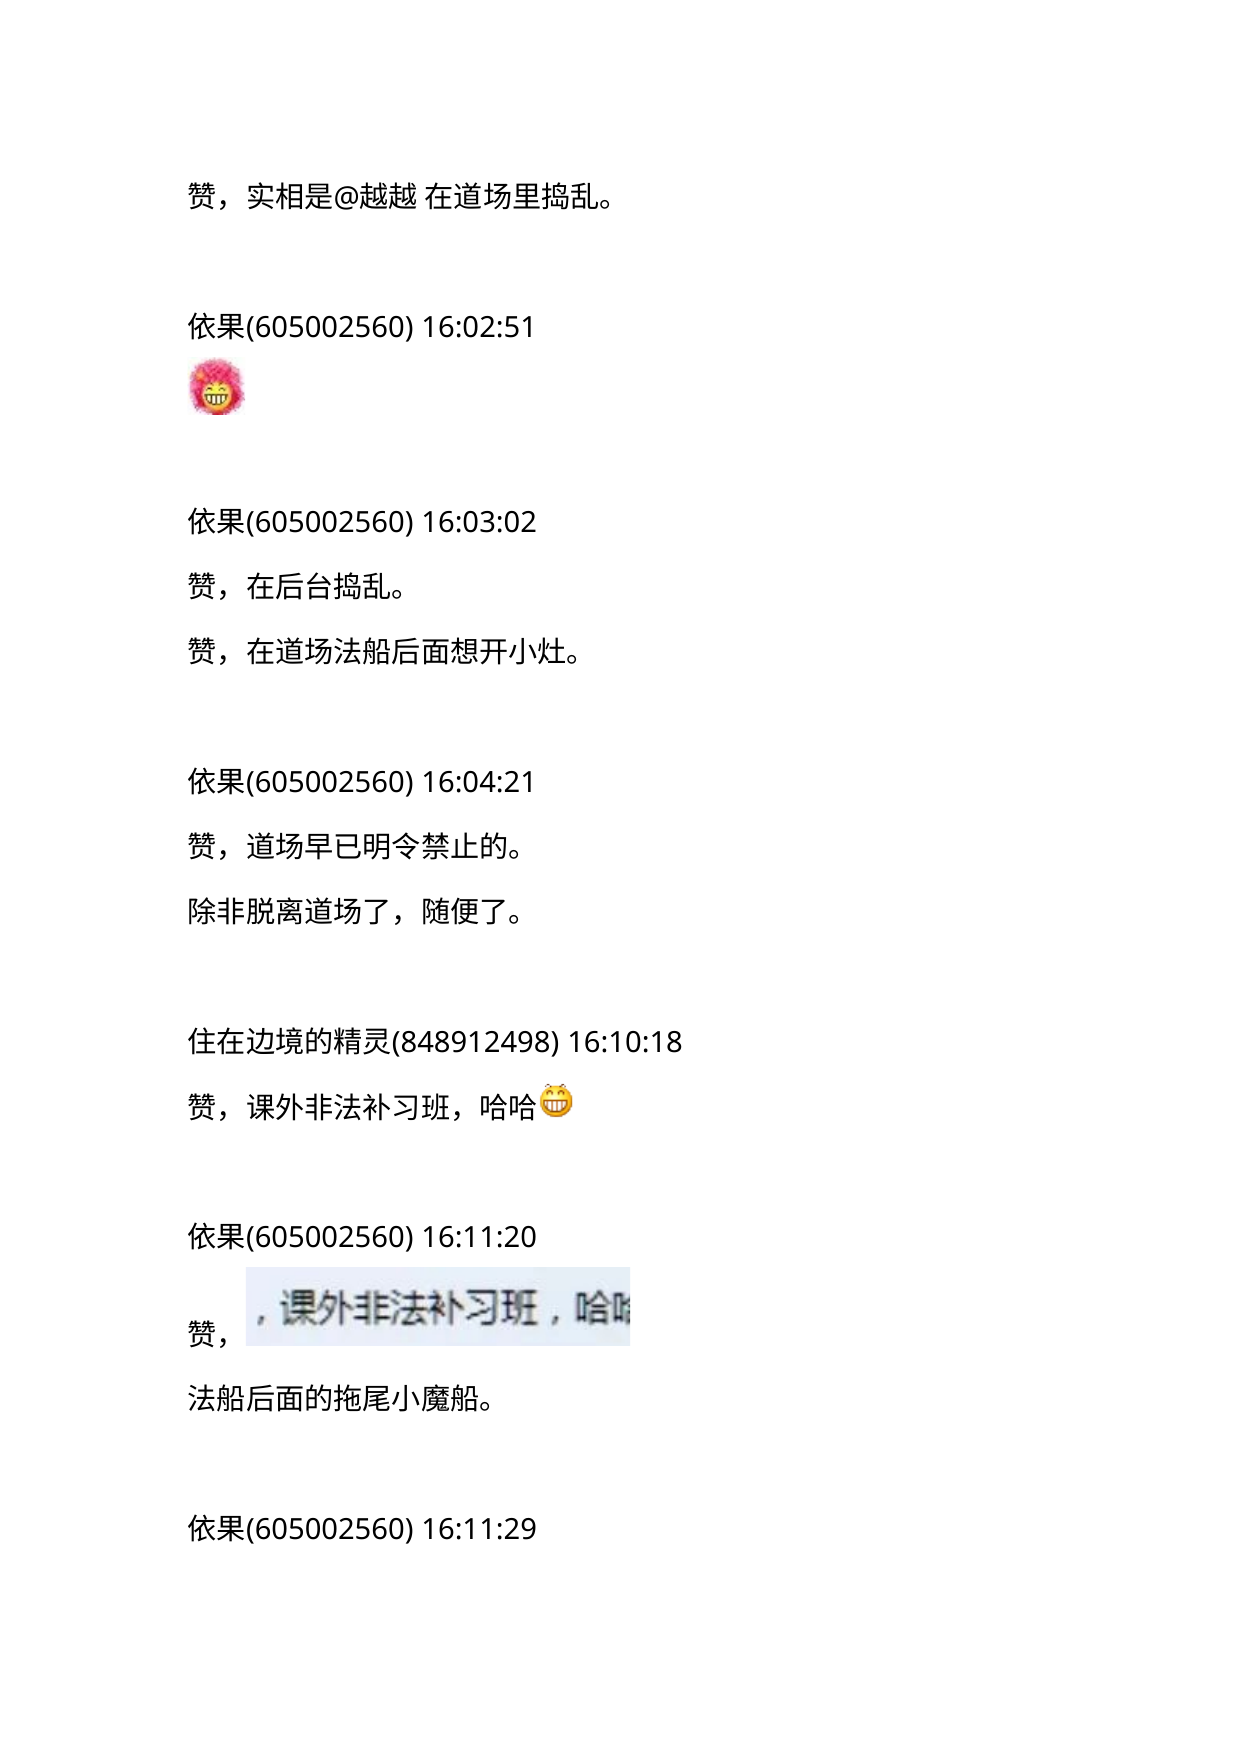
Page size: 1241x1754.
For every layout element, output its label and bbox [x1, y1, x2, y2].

picture [537, 1081, 575, 1119]
picture [245, 1267, 631, 1346]
picture [187, 357, 246, 415]
text [187, 162, 1053, 1559]
